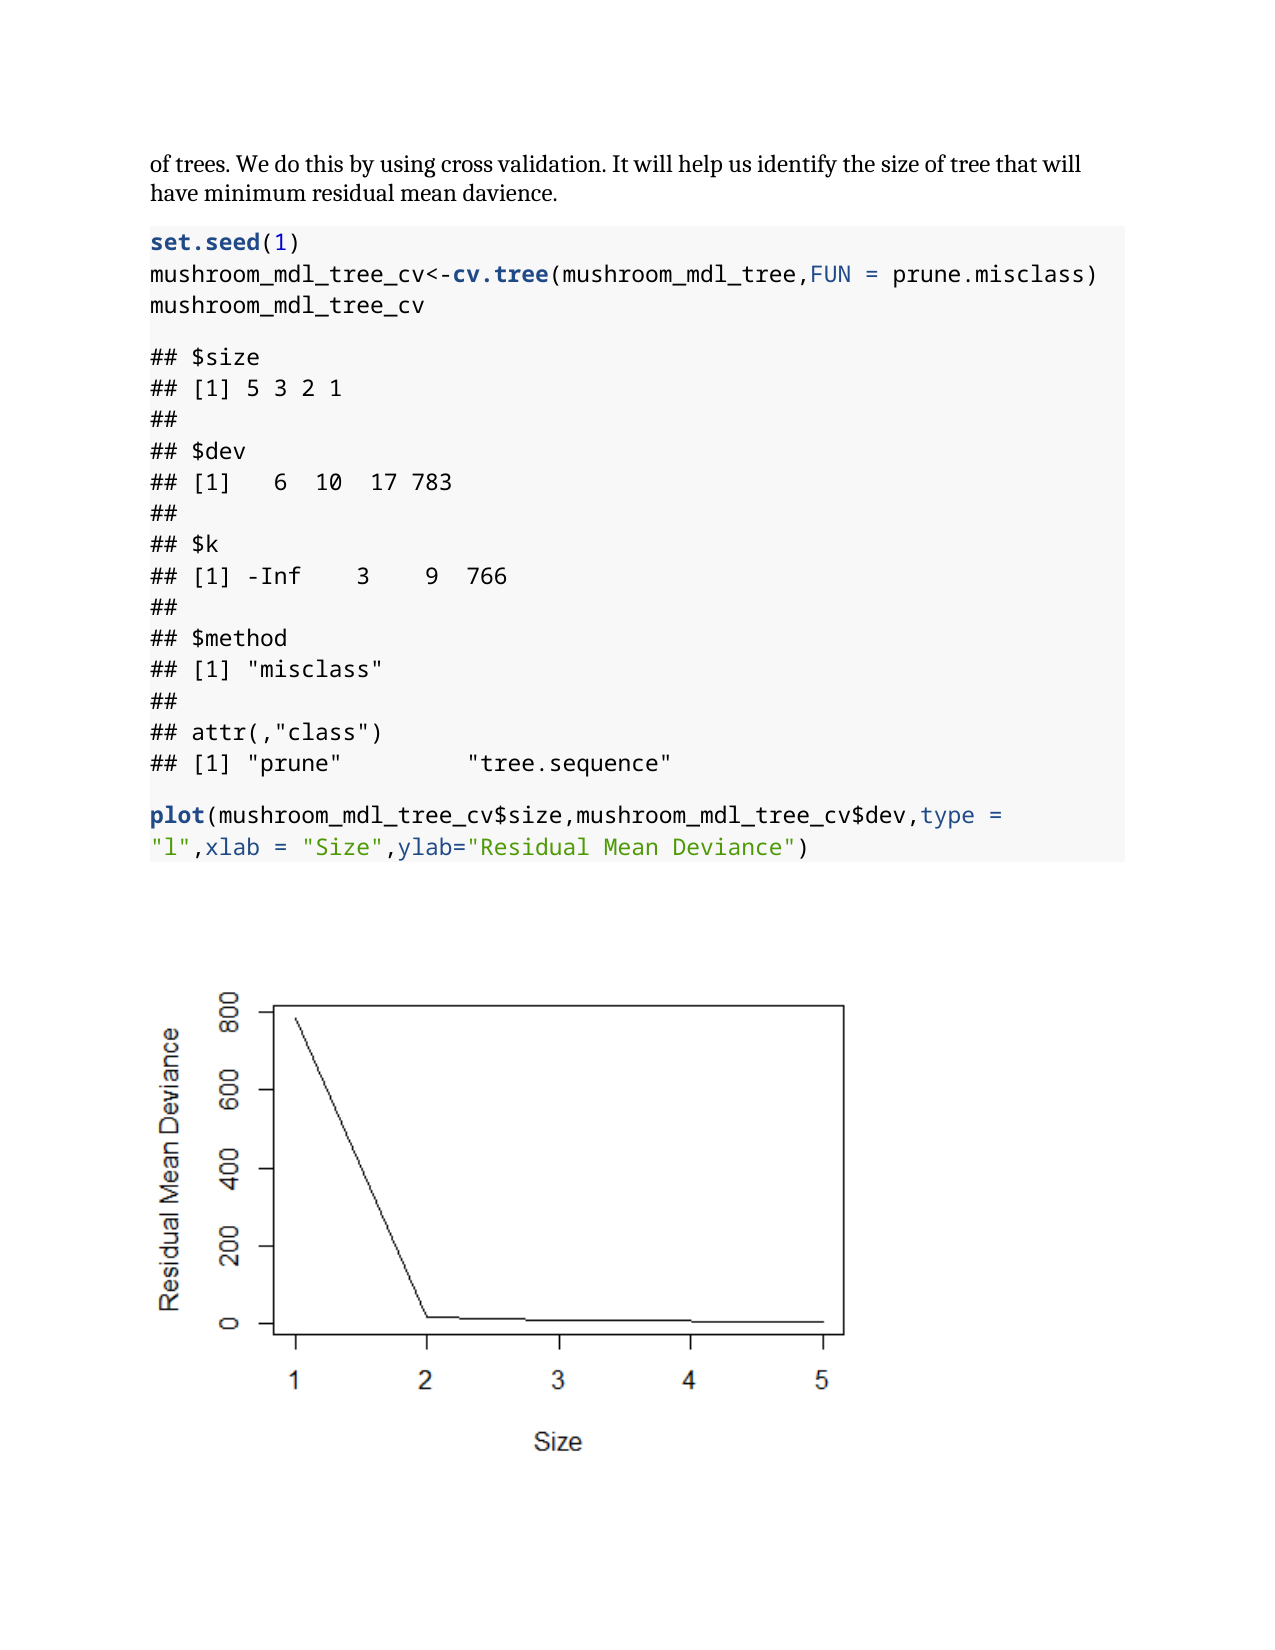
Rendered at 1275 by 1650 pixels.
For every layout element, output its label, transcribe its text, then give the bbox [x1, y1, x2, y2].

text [150, 150, 1125, 207]
picture [150, 882, 908, 1489]
text set.seed(1) mushroom_mdl_tree_cv<-cv.tree(mushroom_mdl_tree,FUN = prune.misclass) mushroom_mdl_tree_cv [150, 226, 1125, 320]
text ## $size ## [1] 5 3 2 1 ## ## $dev ## [1] 6 10 17 783 ## ## $k ## [1] -Inf 3 9 766 ## ## $method ## [1] "misclass" ## ## attr(,"class") ## [1] "prune" "tree.sequence" [150, 341, 1125, 778]
text plot(mushroom_mdl_tree_cv$size,mushroom_mdl_tree_cv$dev,type = "l",xlab = "Size",ylab="Residual Mean Deviance") [810, 799, 1125, 862]
